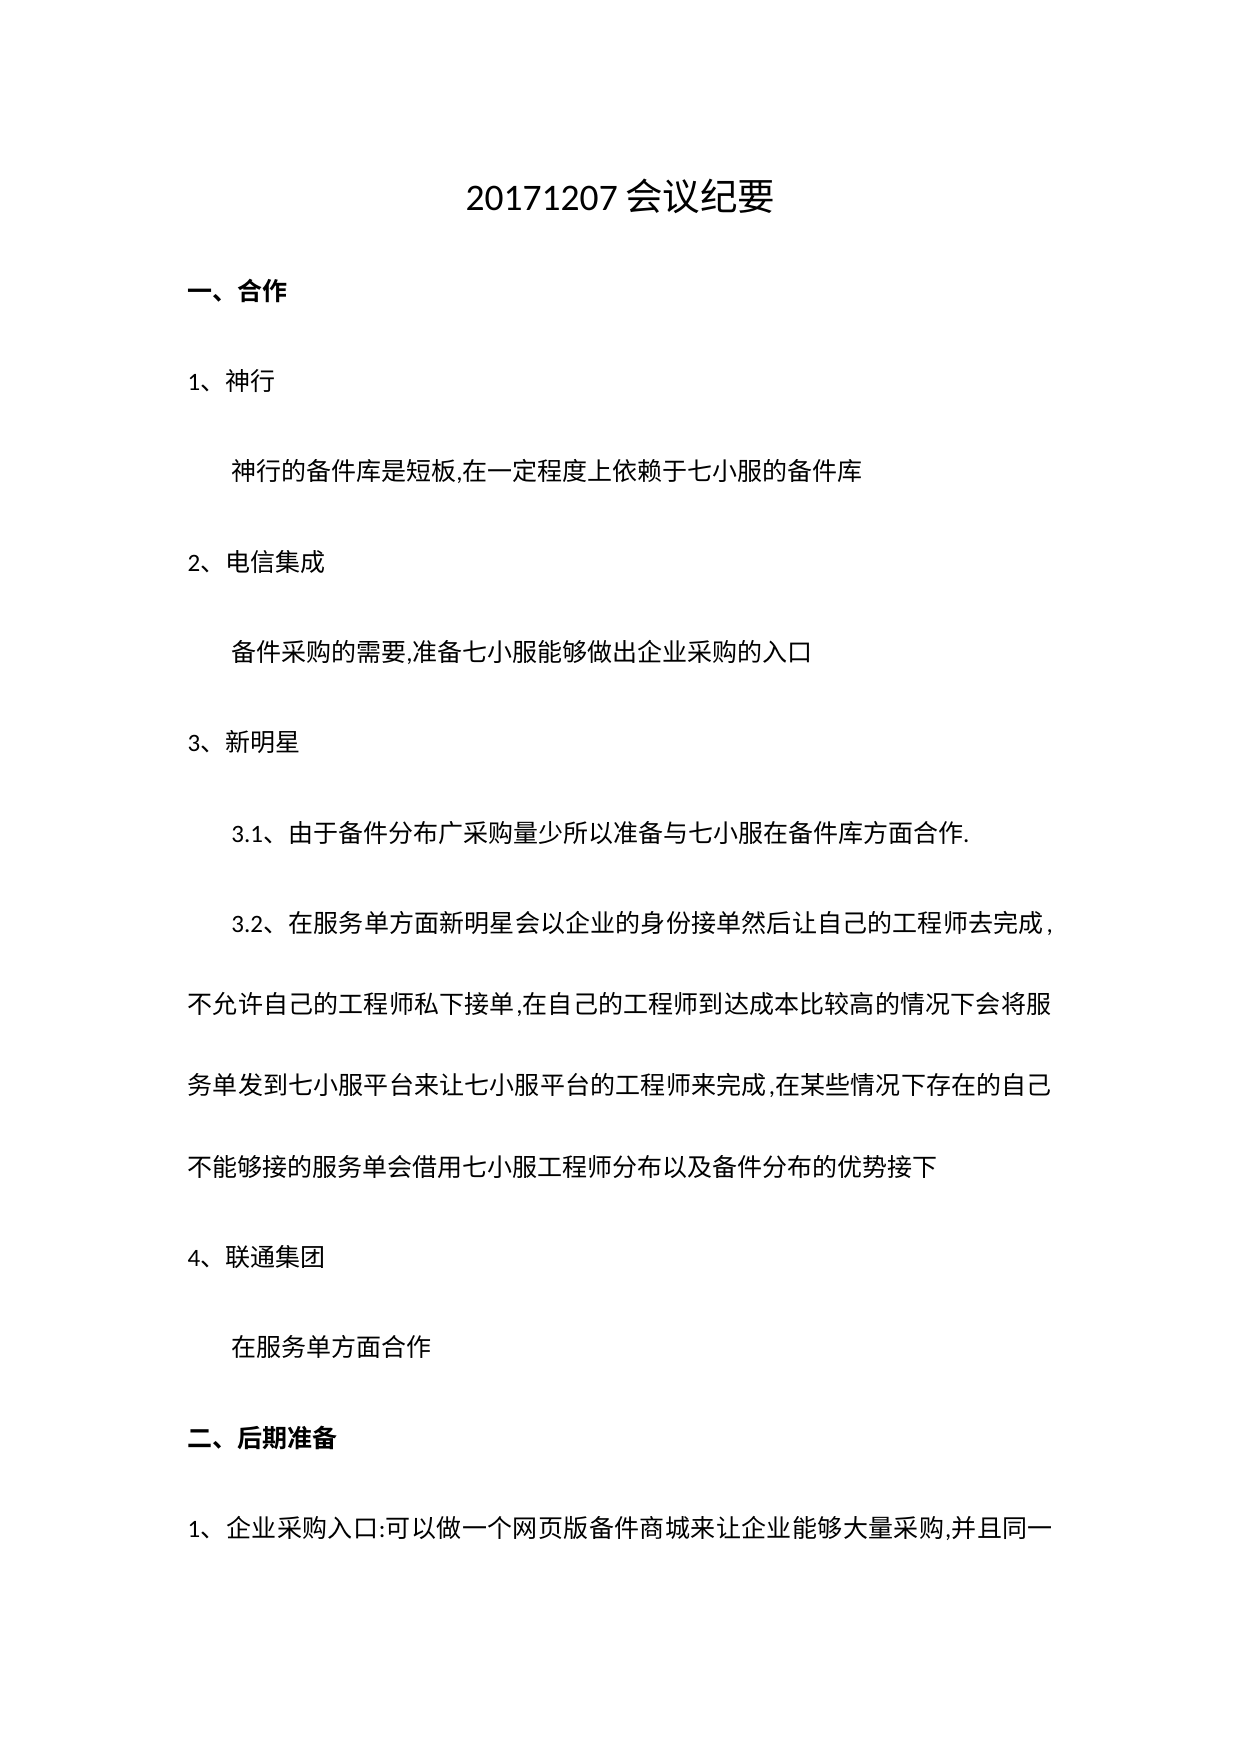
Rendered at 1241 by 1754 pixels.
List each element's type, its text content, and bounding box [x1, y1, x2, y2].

text 1、神行 [187, 347, 1053, 412]
text 3.1、由于备件分布广采购量少所以准备与七小服在备件库方面合作. [187, 799, 1053, 864]
text 二、后期准备 [187, 1404, 1053, 1469]
text 神行的备件库是短板,在一定程度上依赖于七小服的备件库 [187, 437, 1053, 502]
text 3、新明星 [187, 708, 1053, 773]
text 3.2、在服务单方面新明星会以企业的身份接单然后让自己的工程师去完成,不允许自己的工程师私下接单,在自己的工程师到达成本比较高的情况下会将服务单发到七小服平台来让七小服平台的工程师来完成,在某些情况下存在的自己不能够接的服务单会借用七小服工程师分布以及备件分布的优势接下 [187, 889, 1053, 1198]
text 在服务单方面合作 [187, 1313, 1053, 1378]
text 一、合作 [187, 257, 1053, 322]
text 备件采购的需要,准备七小服能够做出企业采购的入口 [187, 618, 1053, 683]
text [187, 1494, 1053, 1559]
text 4、联通集团 [187, 1223, 1053, 1288]
text 2、电信集成 [187, 528, 1053, 593]
text 20171207会议纪要 [187, 162, 1053, 227]
